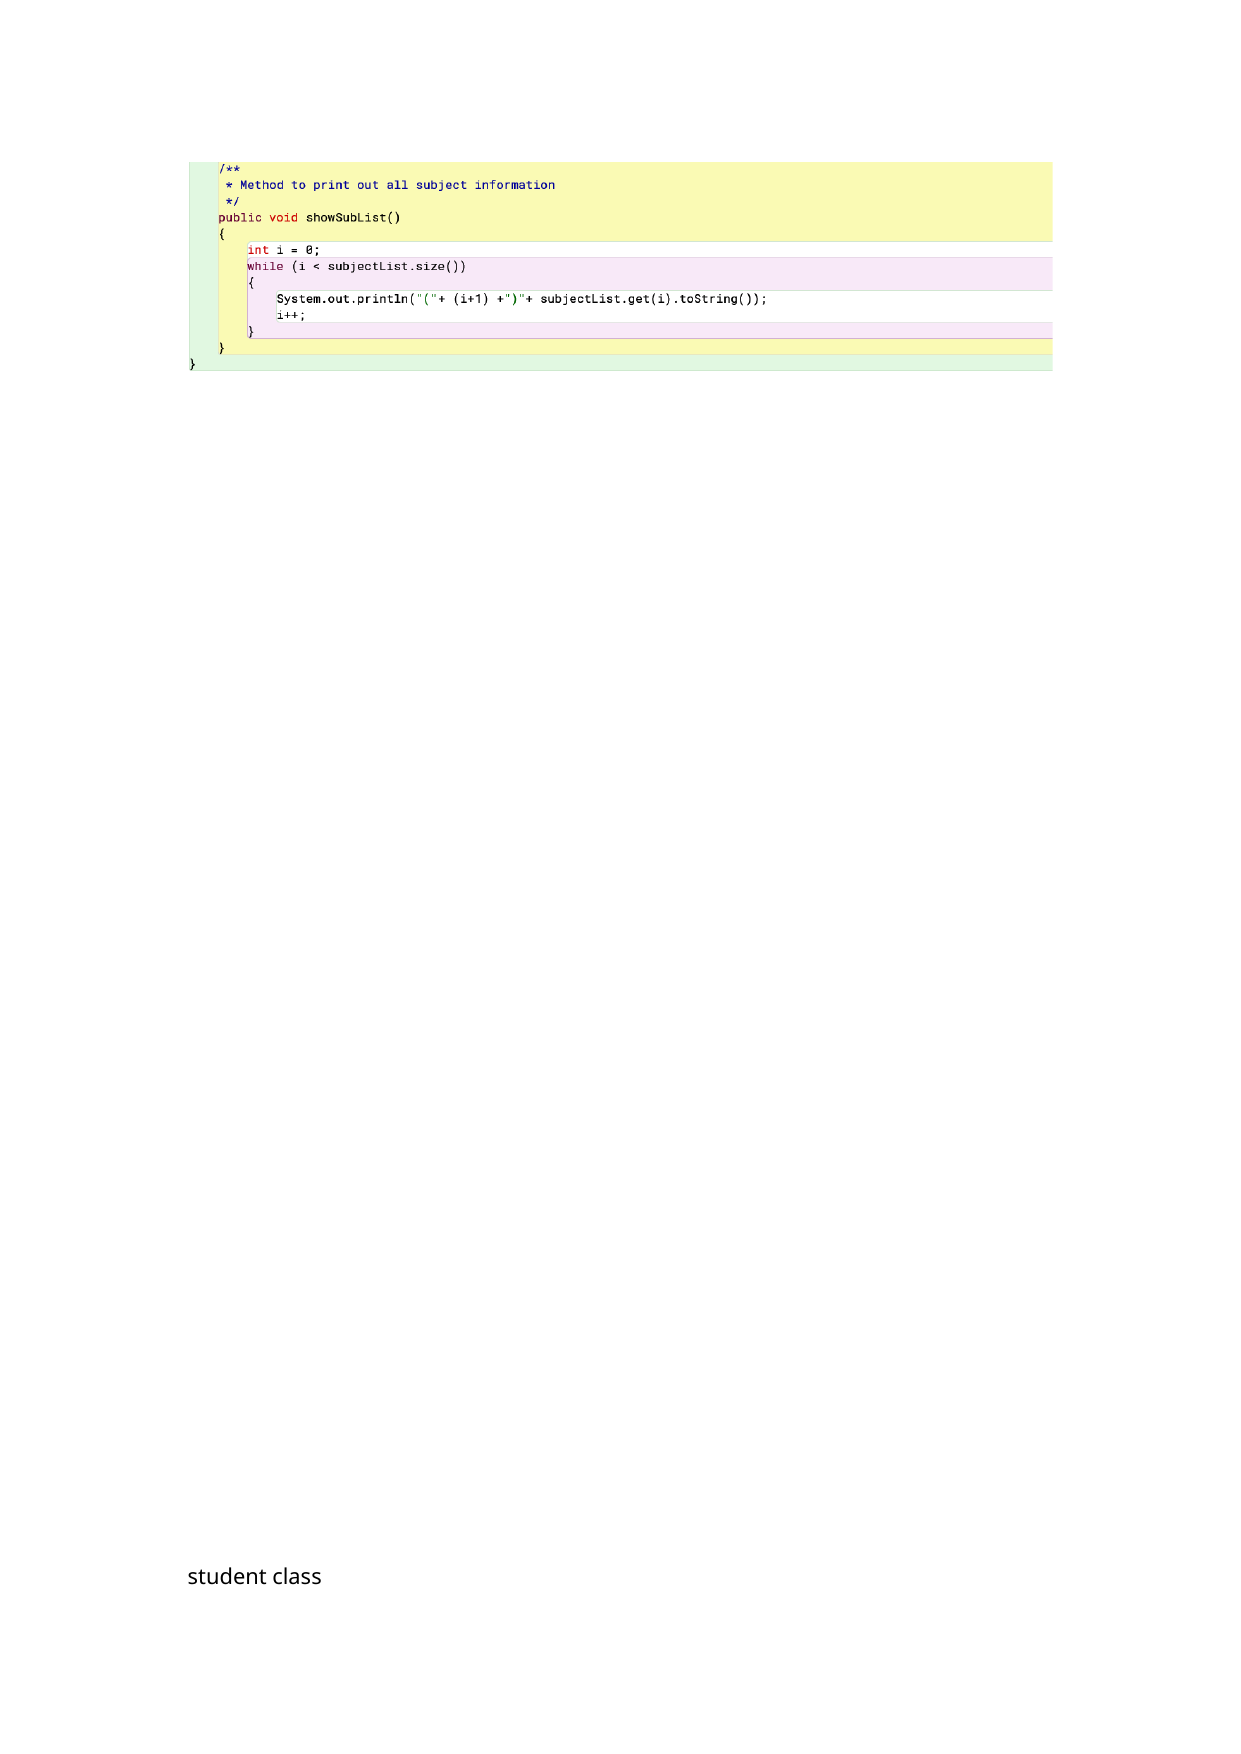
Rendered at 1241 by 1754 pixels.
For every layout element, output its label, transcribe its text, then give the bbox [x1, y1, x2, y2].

picture [187, 162, 1053, 371]
text student class [187, 1559, 1053, 1592]
